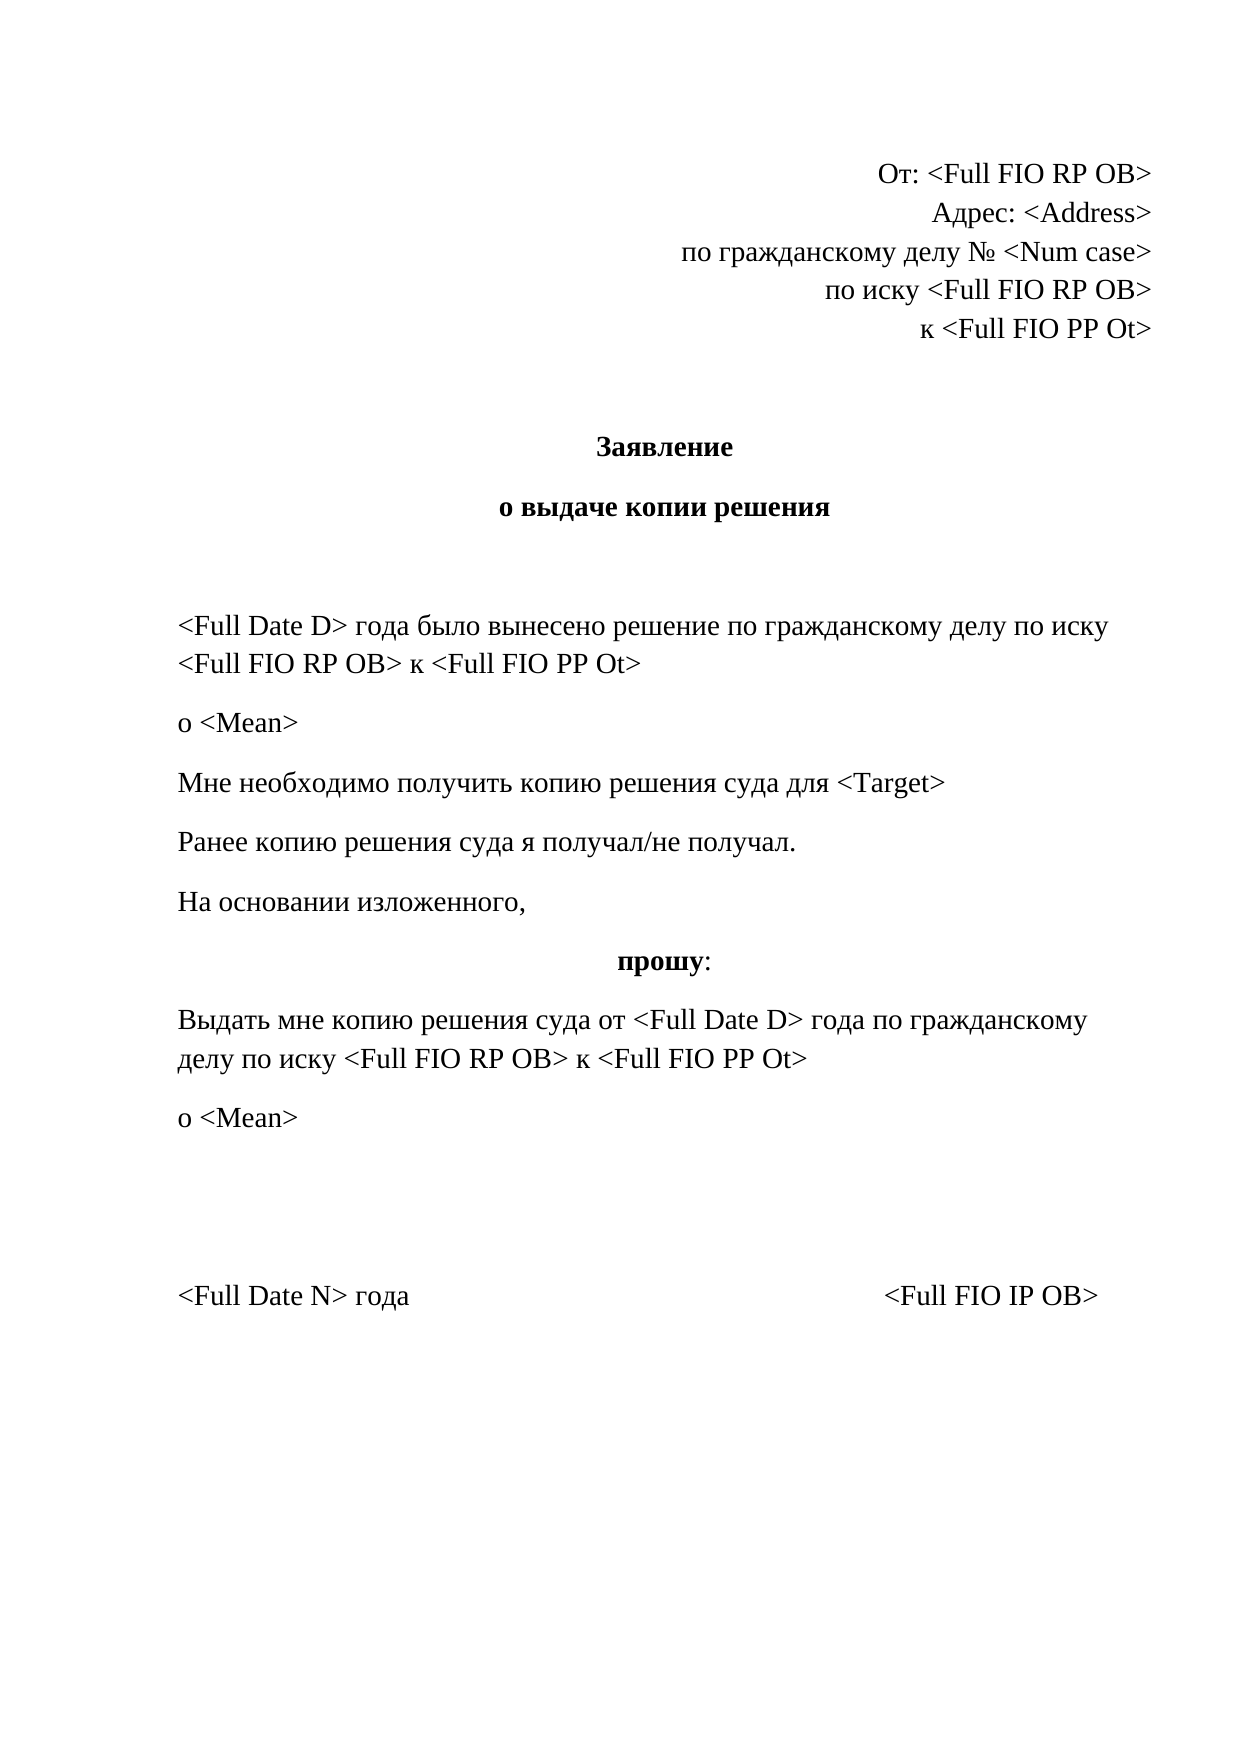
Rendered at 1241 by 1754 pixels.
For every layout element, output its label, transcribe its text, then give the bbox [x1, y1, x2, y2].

text о <Mean> [177, 706, 1152, 739]
text Мне необходимо получить копию решения суда для <Target> [177, 765, 1152, 798]
text Ранее копию решения суда я получал/не получал. [177, 824, 1152, 858]
text От: <Full FIO RP OB> Адрес: <Address> по гражданскому делу № <Num case> по иску <Full FIO RP OB> к <Full FIO PP Ot> [177, 118, 1152, 344]
text <Full Date N> года <Full FIO IP OB> [177, 1278, 1152, 1312]
text прошу: [177, 943, 1152, 977]
text На основании изложенного, [177, 884, 1152, 917]
text о выдаче копии решения [177, 489, 1152, 522]
text Выдать мне копию решения суда от <Full Date D> года по гражданскому делу по иску <Full FIO RP OB> к <Full FIO PP Ot> [177, 1002, 1152, 1074]
text о <Mean> [177, 1100, 1152, 1134]
text <Full Date D> года было вынесено решение по гражданскому делу по иску <Full FIO RP OB> к <Full FIO PP Ot> [177, 608, 1152, 680]
text Заявление [177, 429, 1152, 463]
